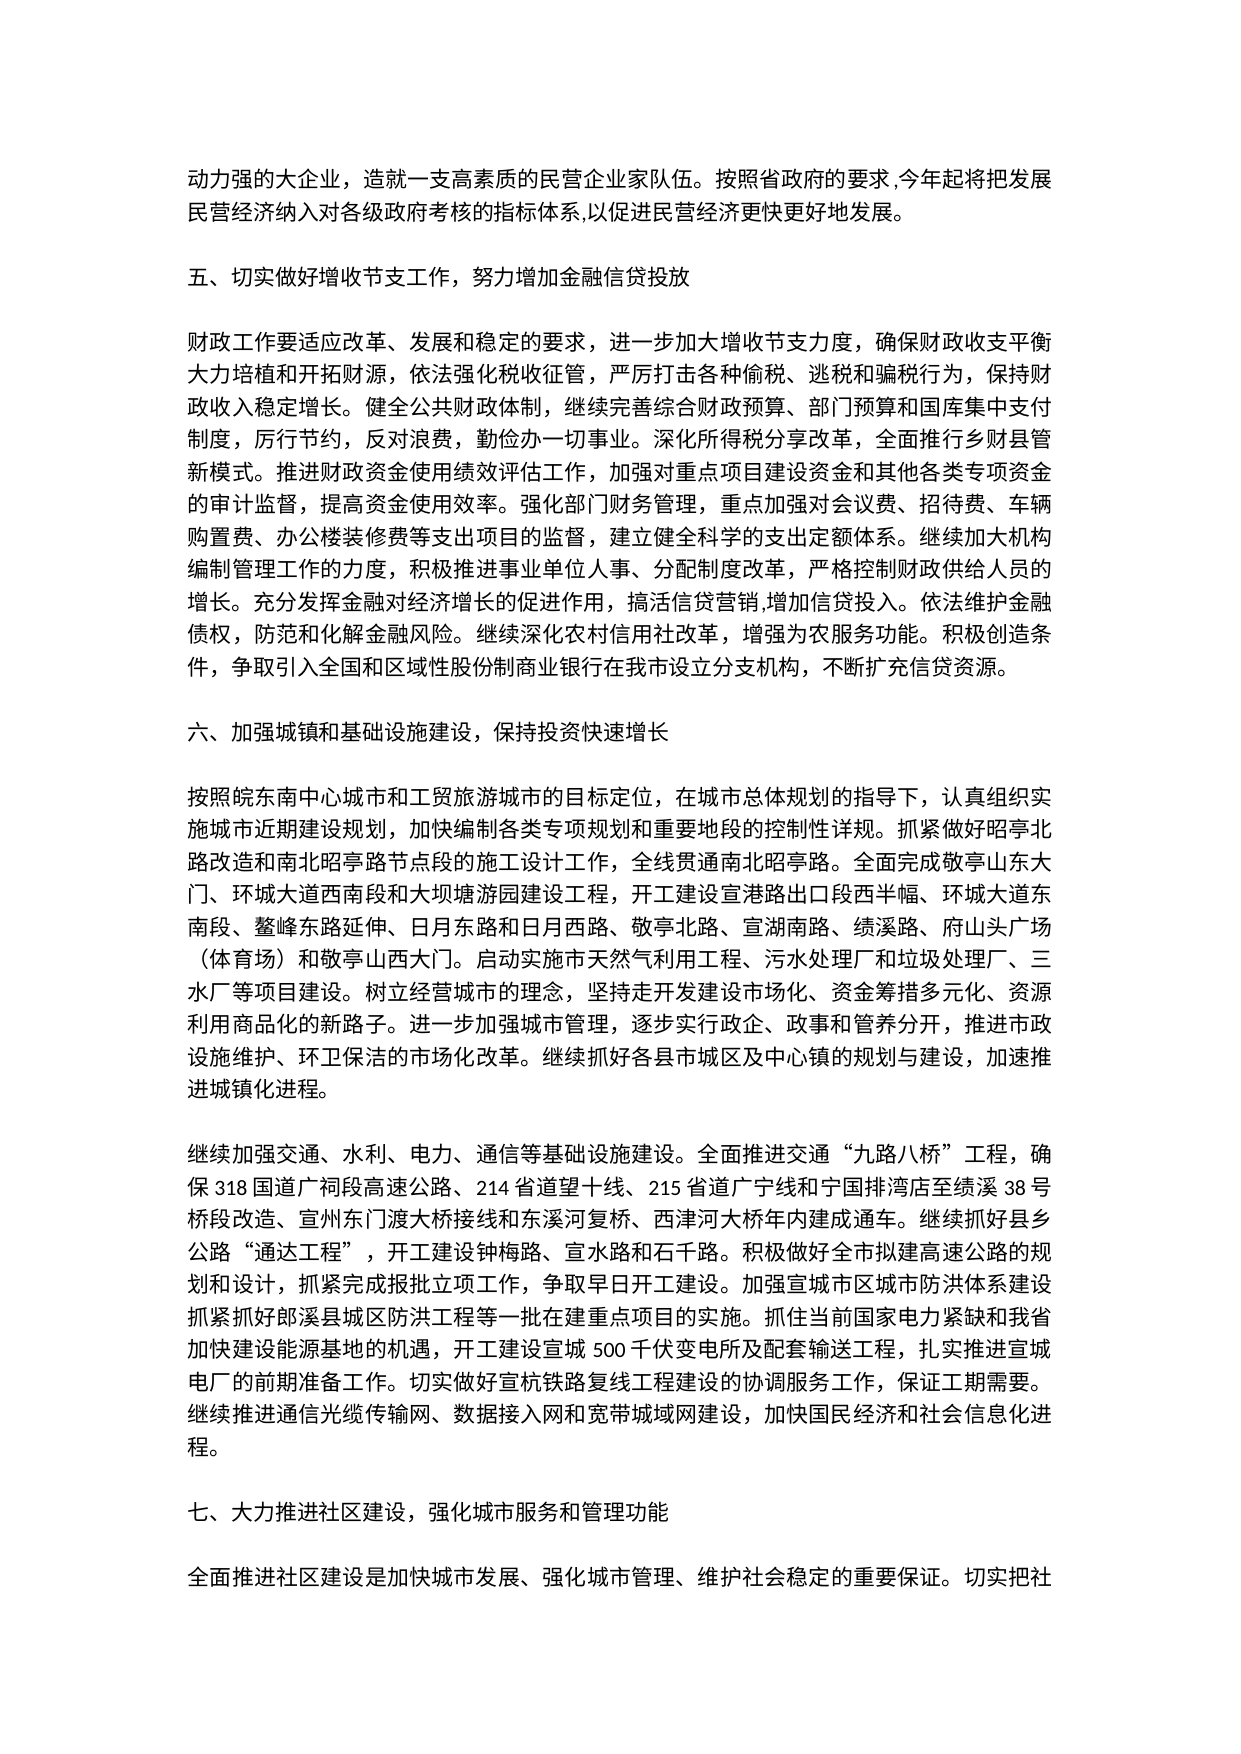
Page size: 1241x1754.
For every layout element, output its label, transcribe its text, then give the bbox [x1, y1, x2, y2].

text 五、切实做好增收节支工作，努力增加金融信贷投放 [187, 259, 1053, 292]
text 六、加强城镇和基础设施建设，保持投资快速增长 [187, 714, 1053, 747]
text 七、大力推进社区建设，强化城市服务和管理功能 [187, 1494, 1053, 1527]
text 按照皖东南中心城市和工贸旅游城市的目标定位，在城市总体规划的指导下，认真组织实施城市近期建设规划，加快编制各类专项规划和重要地段的控制性详规。抓紧做好昭亭北路改造和南北昭亭路节点段的施工设计工作，全线贯通南北昭亭路。全面完成敬亭山东大门、环城大道西南段和大坝塘游园建设工程，开工建设宣港路出口段西半幅、环城大道东南段、鳌峰东路延伸、日月东路和日月西路、敬亭北路、宣湖南路、绩溪路、府山头广场（体育场）和敬亭山西大门。启动实施市天然气利用工程、污水处理厂和垃圾处理厂、三水厂等项目建设。树立经营城市的理念，坚持走开发建设市场化、资金筹措多元化、资源利用商品化的新路子。进一步加强城市管理，逐步实行政企、政事和管养分开，推进市政设施维护、环卫保洁的市场化改革。继续抓好各县市城区及中心镇的规划与建设，加速推进城镇化进程。 [187, 779, 1053, 1104]
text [187, 1559, 1053, 1592]
text 继续加强交通、水利、电力、通信等基础设施建设。全面推进交通“九路八桥”工程，确保318国道广祠段高速公路、214省道望十线、215省道广宁线和宁国排湾店至绩溪38号桥段改造、宣州东门渡大桥接线和东溪河复桥、西津河大桥年内建成通车。继续抓好县乡公路“通达工程”，开工建设钟梅路、宣水路和石千路。积极做好全市拟建高速公路的规划和设计，抓紧完成报批立项工作，争取早日开工建设。加强宣城市区城市防洪体系建设，抓紧抓好郎溪县城区防洪工程等一批在建重点项目的实施。抓住当前国家电力紧缺和我省加快建设能源基地的机遇，开工建设宣城500千伏变电所及配套输送工程，扎实推进宣城电厂的前期准备工作。切实做好宣杭铁路复线工程建设的协调服务工作，保证工期需要。继续推进通信光缆传输网、数据接入网和宽带城域网建设，加快国民经济和社会信息化进程。 [187, 1137, 1053, 1462]
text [187, 162, 1053, 227]
text 财政工作要适应改革、发展和稳定的要求，进一步加大增收节支力度，确保财政收支平衡。大力培植和开拓财源，依法强化税收征管，严厉打击各种偷税、逃税和骗税行为，保持财政收入稳定增长。健全公共财政体制，继续完善综合财政预算、部门预算和国库集中支付制度，厉行节约，反对浪费，勤俭办一切事业。深化所得税分享改革，全面推行乡财县管新模式。推进财政资金使用绩效评估工作，加强对重点项目建设资金和其他各类专项资金的审计监督，提高资金使用效率。强化部门财务管理，重点加强对会议费、招待费、车辆购置费、办公楼装修费等支出项目的监督，建立健全科学的支出定额体系。继续加大机构、编制管理工作的力度，积极推进事业单位人事、分配制度改革，严格控制财政供给人员的增长。充分发挥金融对经济增长的促进作用，搞活信贷营销,增加信贷投入。依法维护金融债权，防范和化解金融风险。继续深化农村信用社改革，增强为农服务功能。积极创造条件，争取引入全国和区域性股份制商业银行在我市设立分支机构，不断扩充信贷资源。 [187, 324, 1053, 682]
